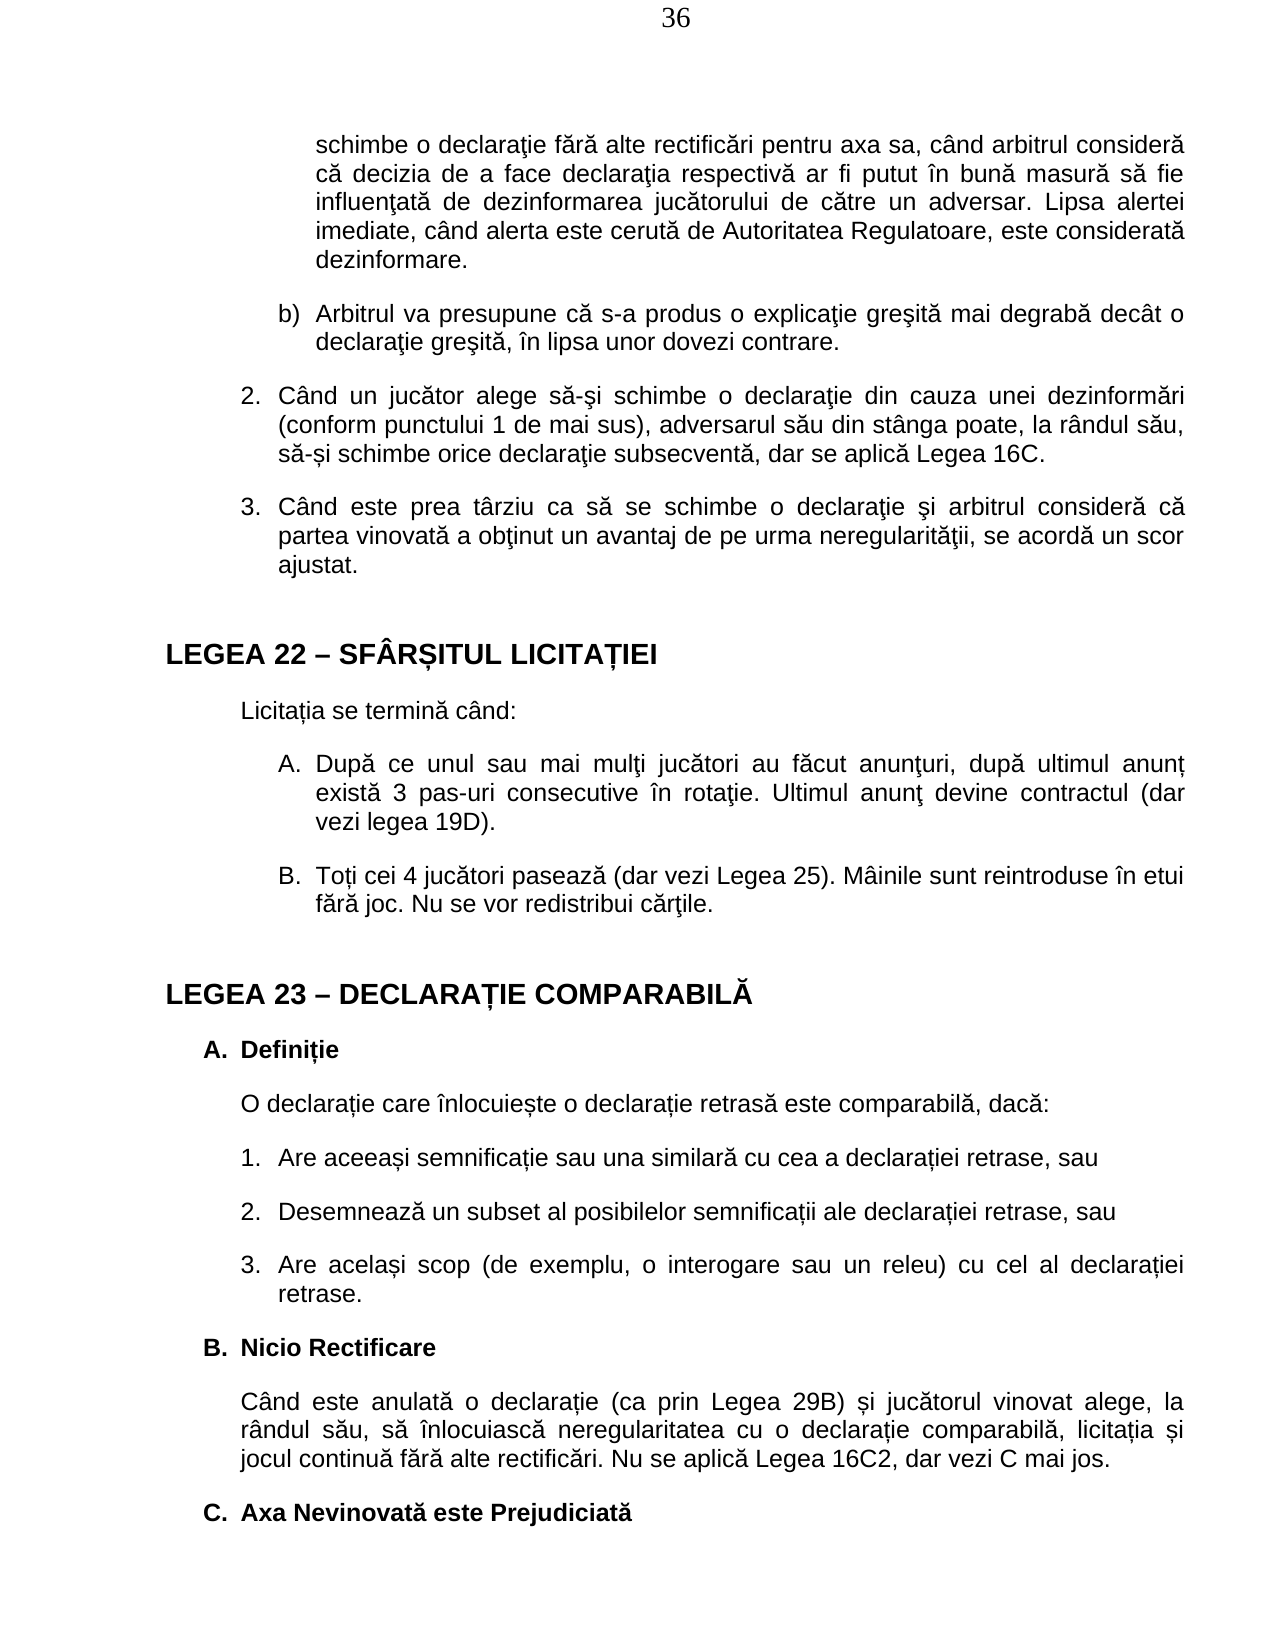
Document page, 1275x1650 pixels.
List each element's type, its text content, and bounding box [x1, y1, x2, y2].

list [278, 130, 1186, 274]
list Are aceeași semnificație sau una similară cu cea a declarației retrase, sau [240, 1143, 1186, 1172]
list Toți cei 4 jucători pasează (dar vezi Legea 25). Mâinile sunt reintroduse în etui fără joc. Nu se vor redistribui cărţile. [278, 861, 1186, 918]
subtitle Axa Nevinovată este Prejudiciată [203, 1498, 1186, 1527]
list Când este prea târziu ca să se schimbe o declaraţie şi arbitrul consideră că partea vinovată a obţinut un avantaj de pe urma neregularităţii, se acordă un scor ajustat. [240, 492, 1186, 579]
text Licitația se termină când: [240, 696, 1186, 724]
list După ce unul sau mai mulţi jucători au făcut anunţuri, după ultimul anunț există 3 pas-uri consecutive în rotaţie. Ultimul anunţ devine contractul (dar vezi legea 19D). [278, 749, 1186, 836]
text Când este anulată o declarație (ca prin Legea 29B) și jucătorul vinovat alege, la rândul său, să înlocuiască neregularitatea cu o declarație comparabilă, licitația și jocul continuă fără alte rectificări. Nu se aplică Legea 16C2, dar vezi C mai jos. [240, 1387, 1186, 1473]
subtitle LEGEA 22 – SFÂRȘITUL LICITAȚIEI [165, 637, 1186, 671]
subtitle Nicio Rectificare [203, 1333, 1186, 1362]
list Desemnează un subset al posibilelor semnificații ale declarației retrase, sau [240, 1197, 1186, 1225]
list Are același scop (de exemplu, o interogare sau un releu) cu cel al declarației retrase. [240, 1250, 1186, 1308]
list Când un jucător alege să-şi schimbe o declaraţie din cauza unei dezinformări (conform punctului 1 de mai sus), adversarul său din stânga poate, la rândul său, să-și schimbe orice declaraţie subsecventă, dar se aplică Legea 16C. [240, 381, 1186, 467]
text O declarație care înlocuiește o declarație retrasă este comparabilă, dacă: [240, 1089, 1186, 1118]
subtitle LEGEA 23 – DECLARAȚIE COMPARABILĂ [165, 977, 1186, 1010]
list Arbitrul va presupune că s-a produs o explicaţie greşită mai degrabă decât o declaraţie greşită, în lipsa unor dovezi contrare. [278, 299, 1186, 356]
subtitle Definiție [203, 1035, 1186, 1064]
